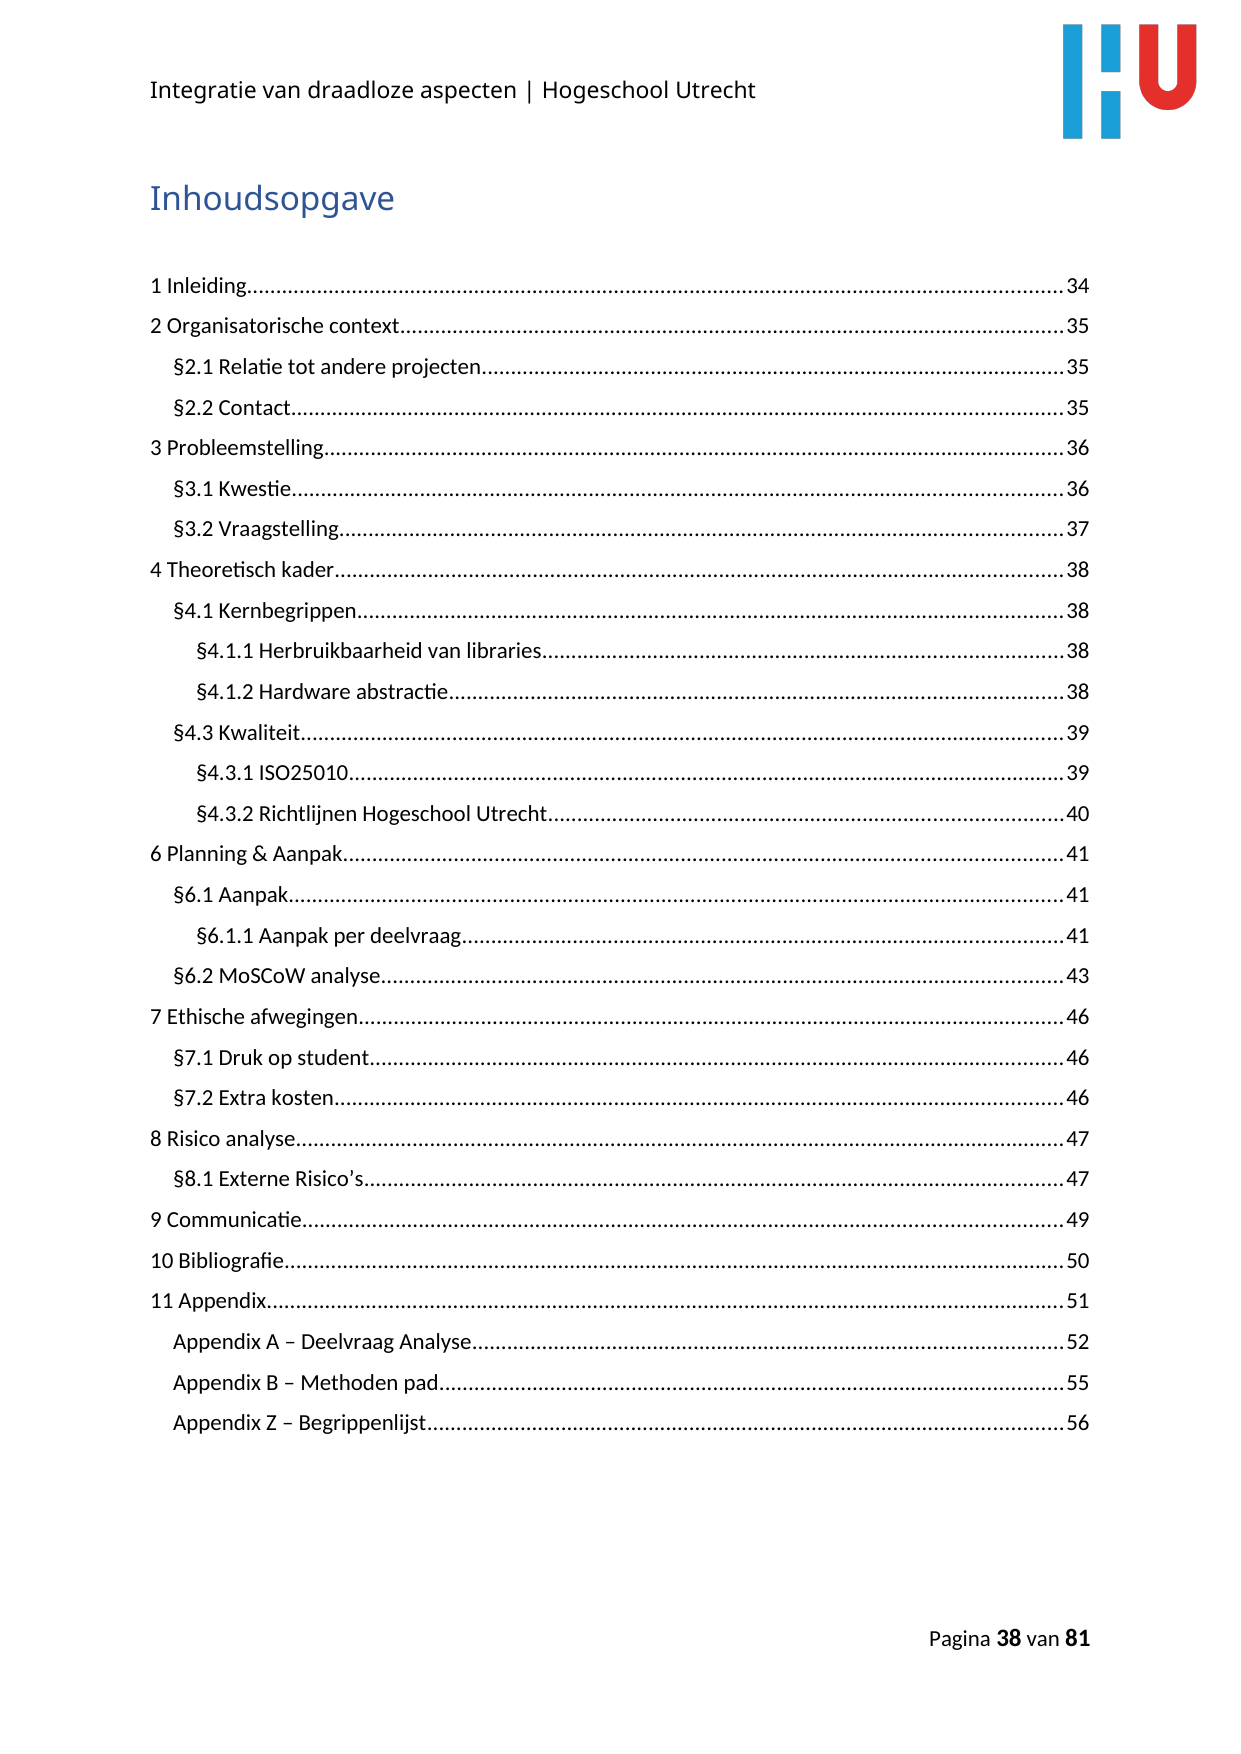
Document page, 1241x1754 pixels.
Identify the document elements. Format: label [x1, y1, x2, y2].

picture [1062, 23, 1205, 140]
